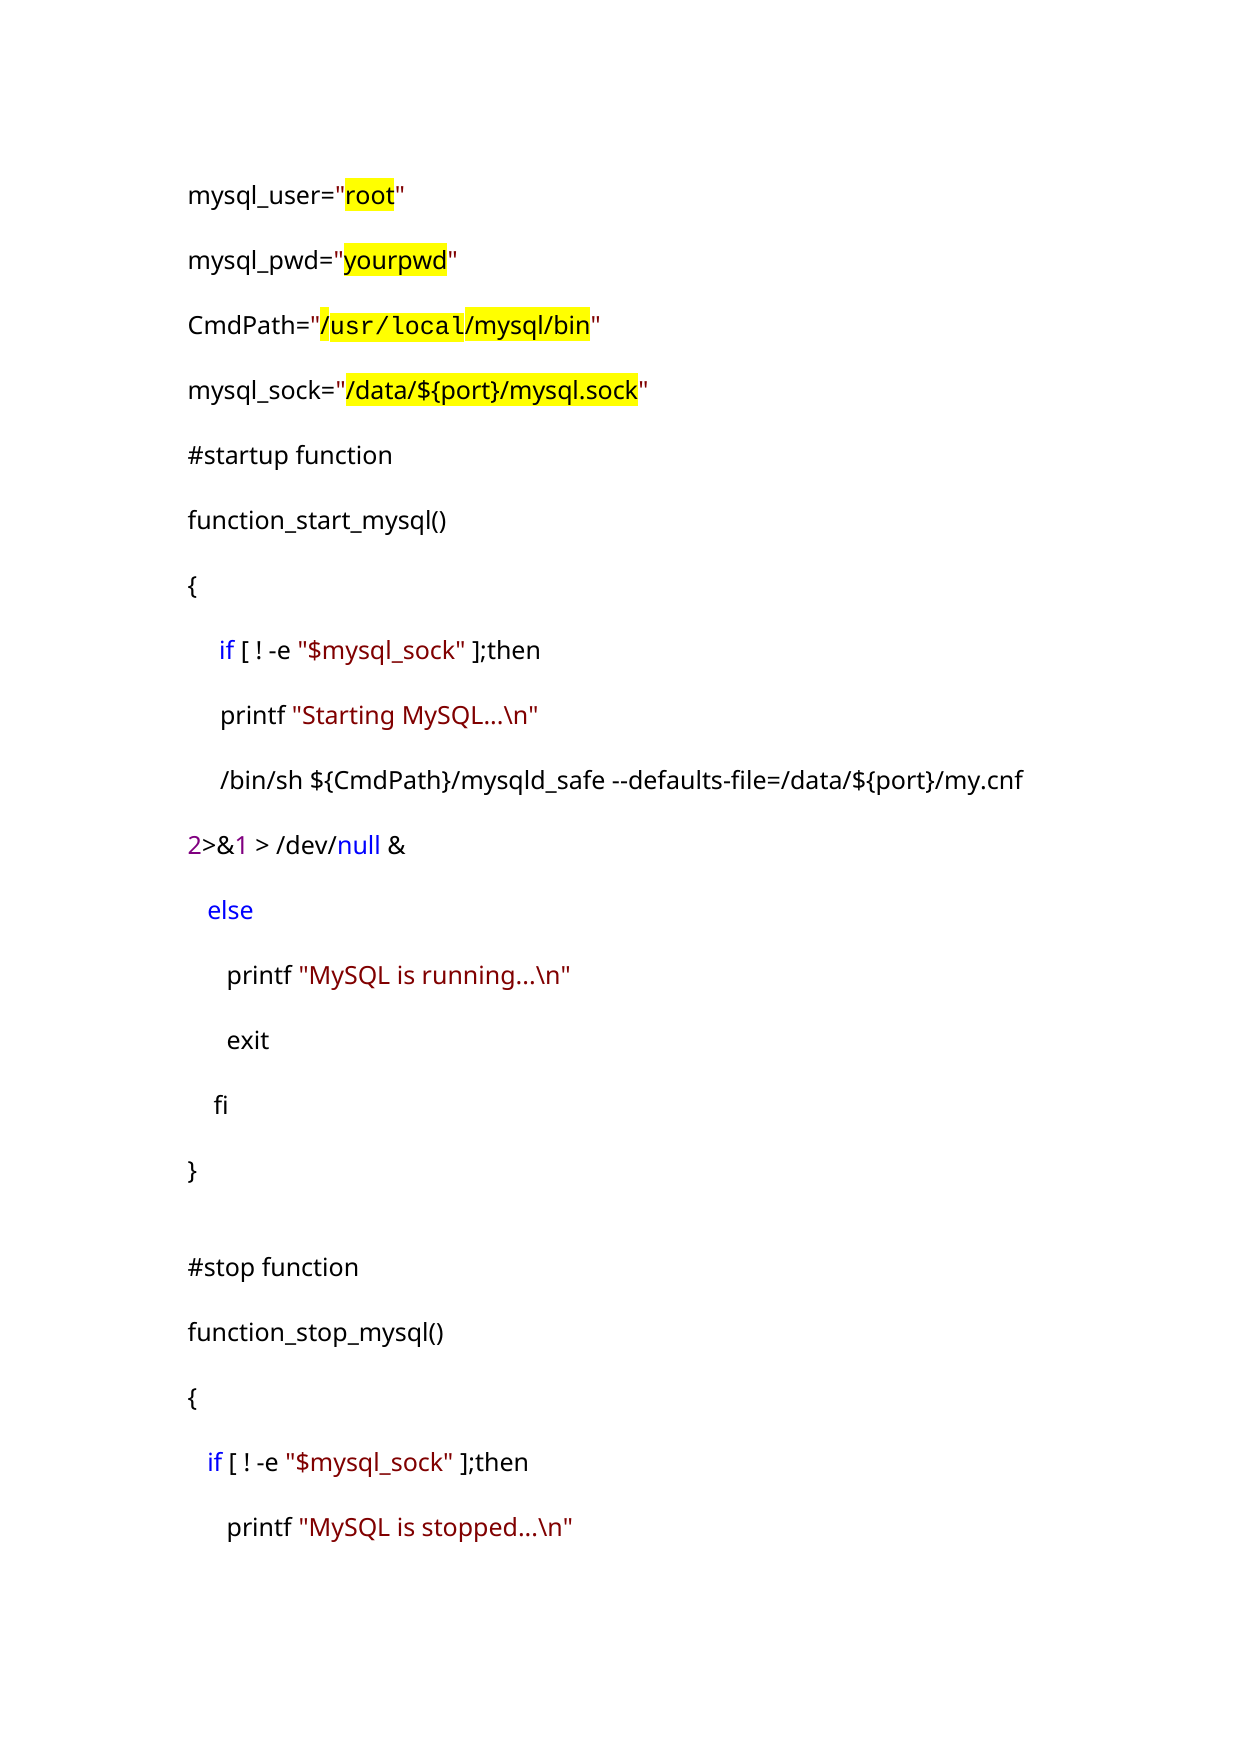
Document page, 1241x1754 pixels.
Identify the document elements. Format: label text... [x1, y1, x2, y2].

text function_stop_mysql() [187, 1299, 1053, 1364]
text /bin/sh ${CmdPath}/mysqld_safe --defaults-file=/data/${port}/my.cnf 2>&1 > /dev/null & [187, 747, 1053, 877]
text mysql_pwd="yourpwd" [187, 227, 1053, 292]
text #startup function [187, 422, 1053, 487]
text CmdPath="/usr/local/mysql/bin" [187, 292, 1053, 357]
text #stop function [187, 1234, 1053, 1299]
text printf "MySQL is running...\n" [187, 942, 1053, 1007]
text printf "Starting MySQL...\n" [187, 682, 1053, 747]
text mysql_sock="/data/${port}/mysql.sock" [187, 357, 1053, 422]
text } [187, 1137, 1053, 1202]
text mysql_user="root" [187, 162, 1053, 227]
text else [187, 877, 1053, 942]
text if [ ! -e "$mysql_sock" ];then [187, 1429, 1053, 1494]
text fi [187, 1072, 1053, 1137]
text exit [187, 1007, 1053, 1072]
text { [187, 1364, 1053, 1429]
text if [ ! -e "$mysql_sock" ];then [187, 617, 1053, 682]
text printf "MySQL is stopped...\n" [187, 1494, 1053, 1559]
text function_start_mysql() [187, 487, 1053, 552]
text { [187, 552, 1053, 617]
